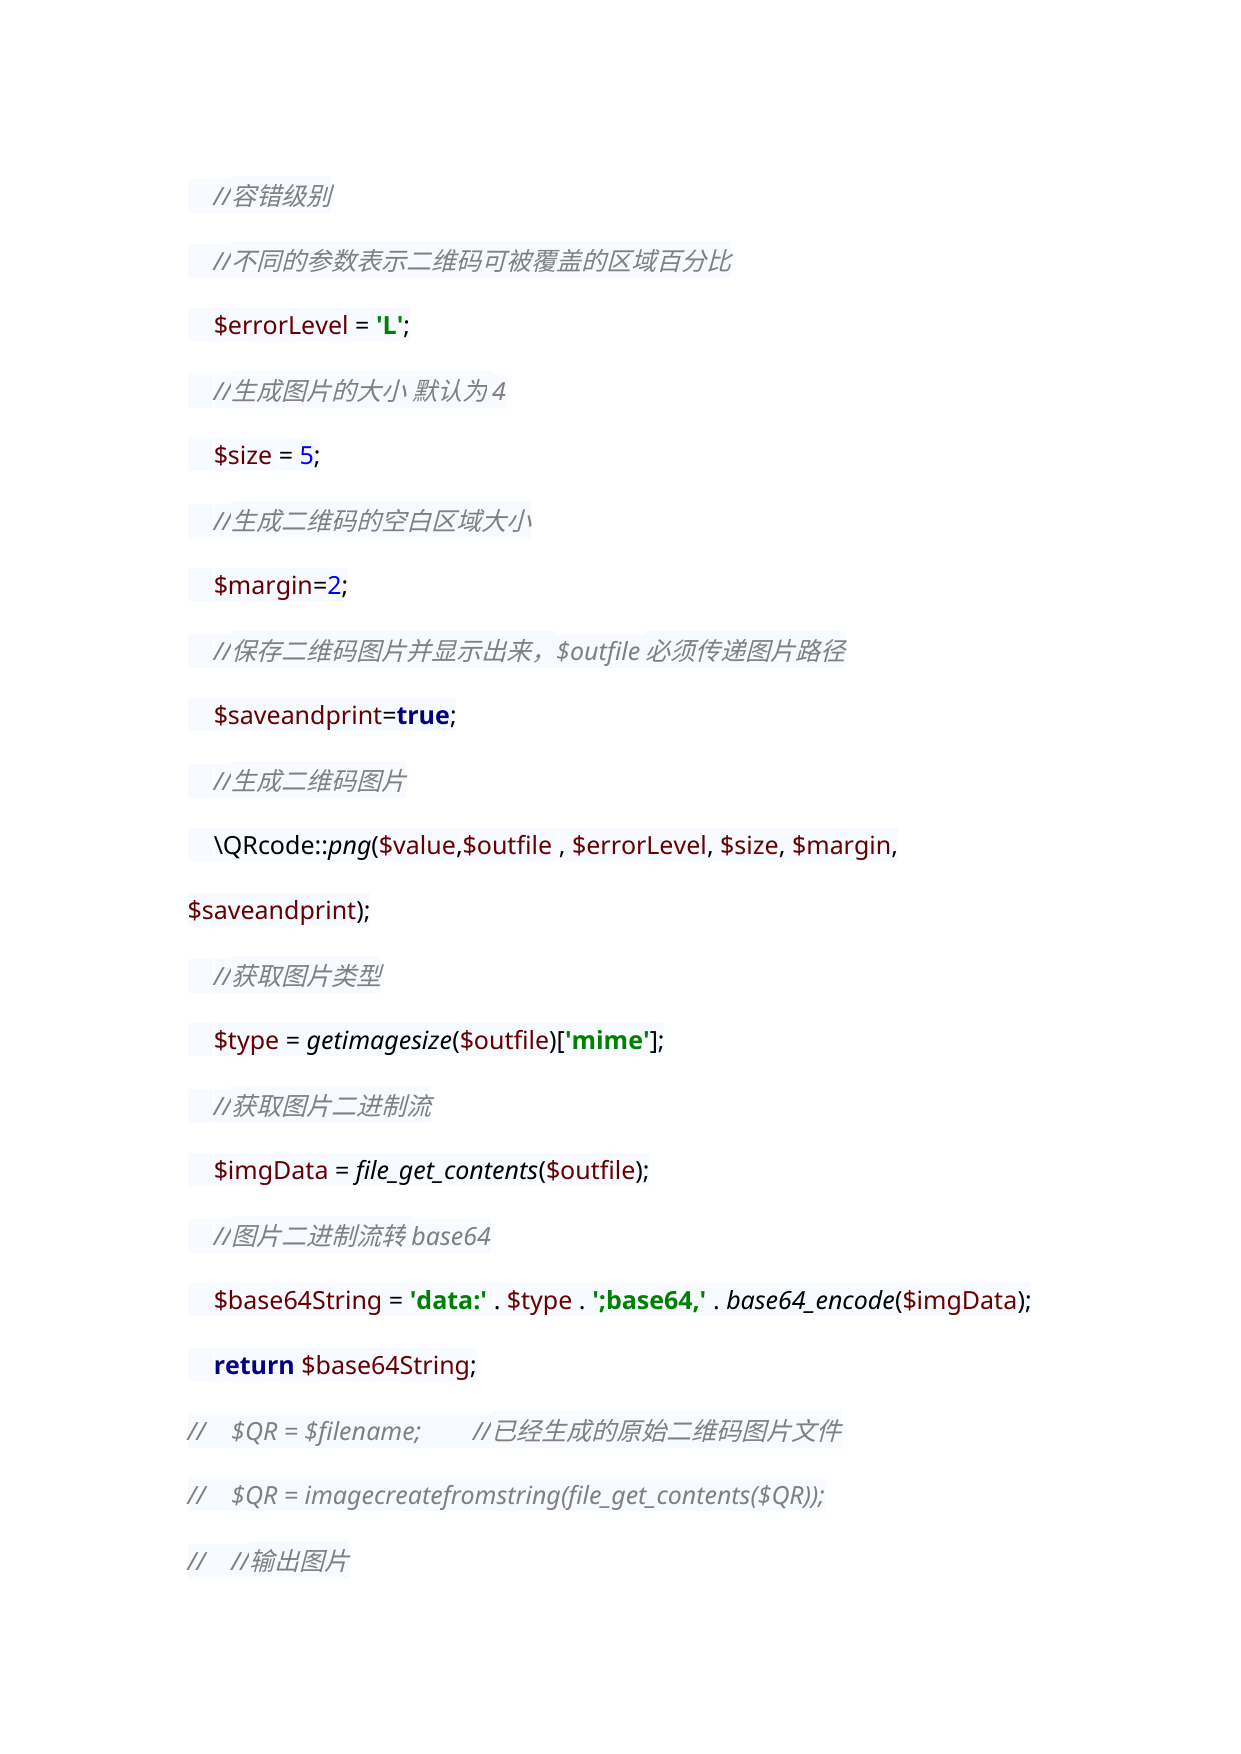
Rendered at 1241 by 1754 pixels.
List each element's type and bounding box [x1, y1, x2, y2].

text [187, 162, 1053, 1592]
